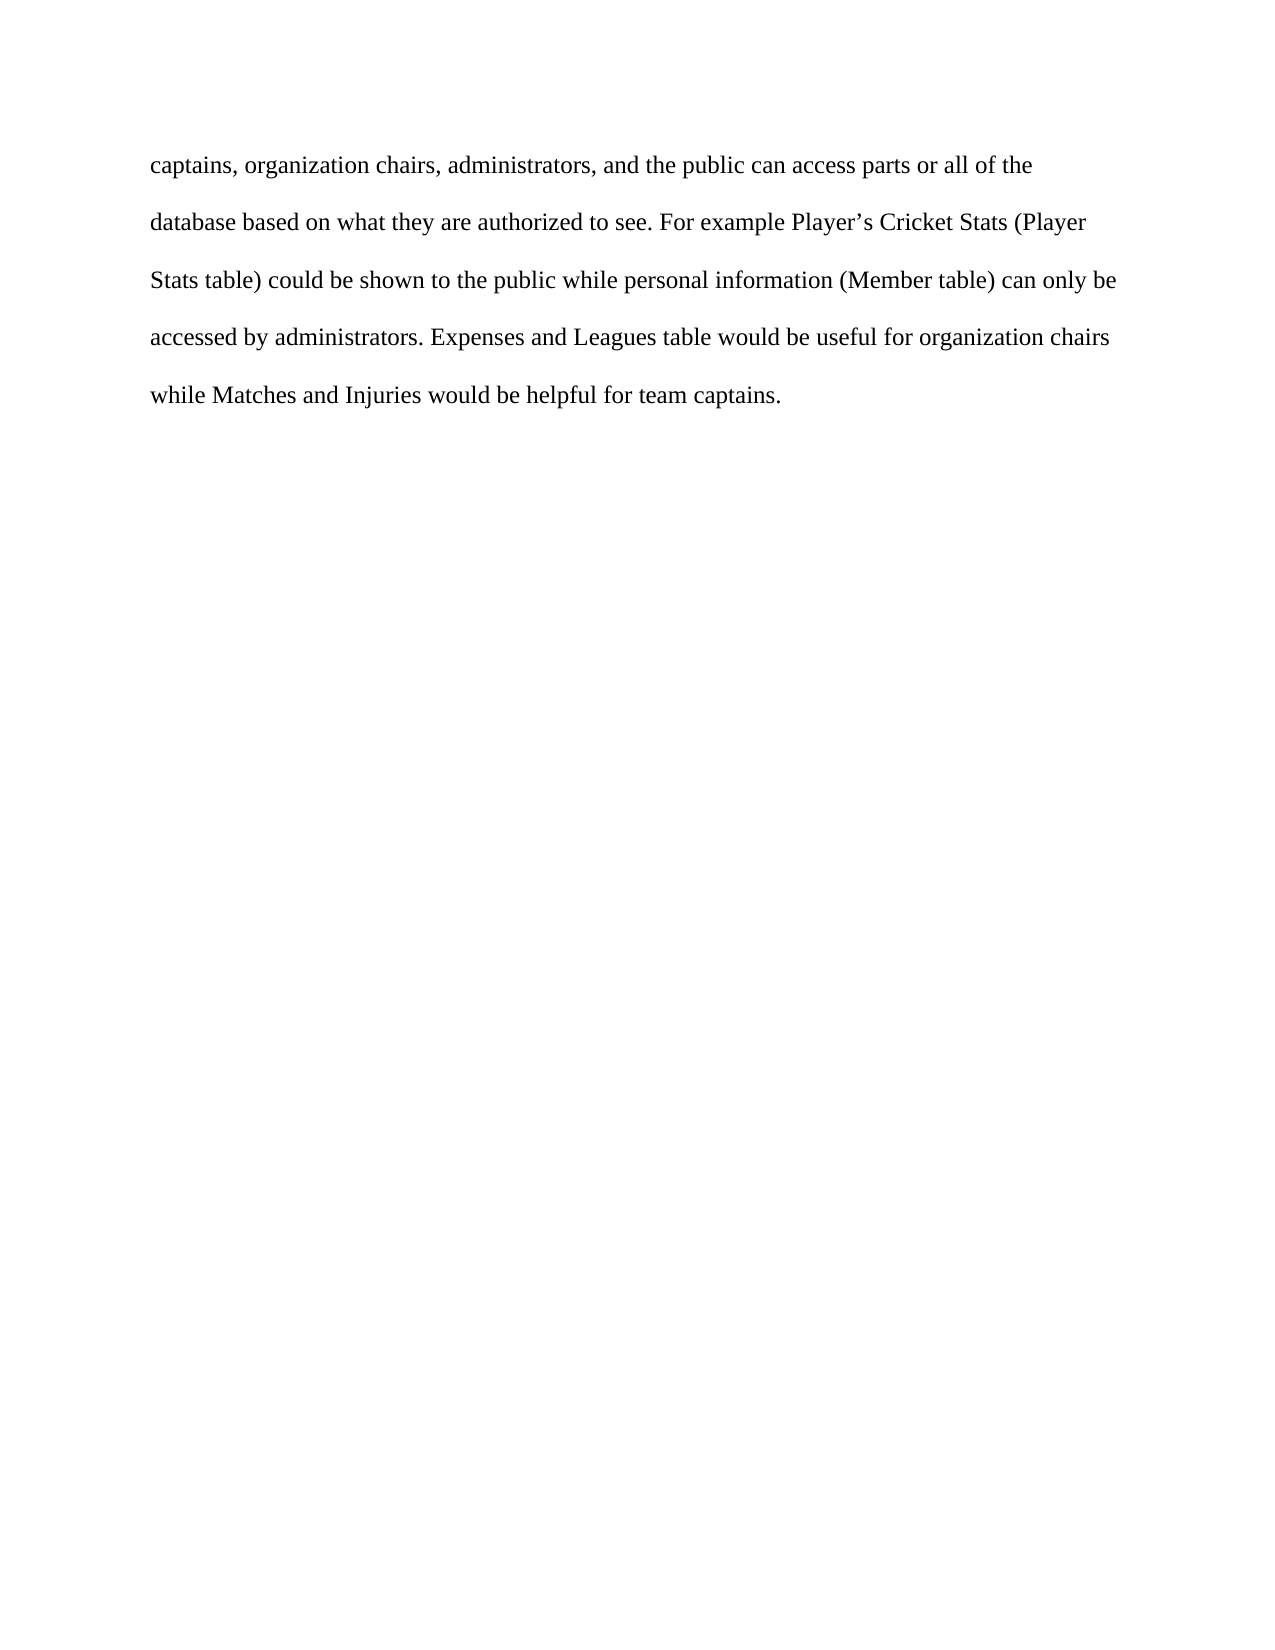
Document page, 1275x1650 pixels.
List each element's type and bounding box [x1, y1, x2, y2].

text [150, 150, 1125, 409]
